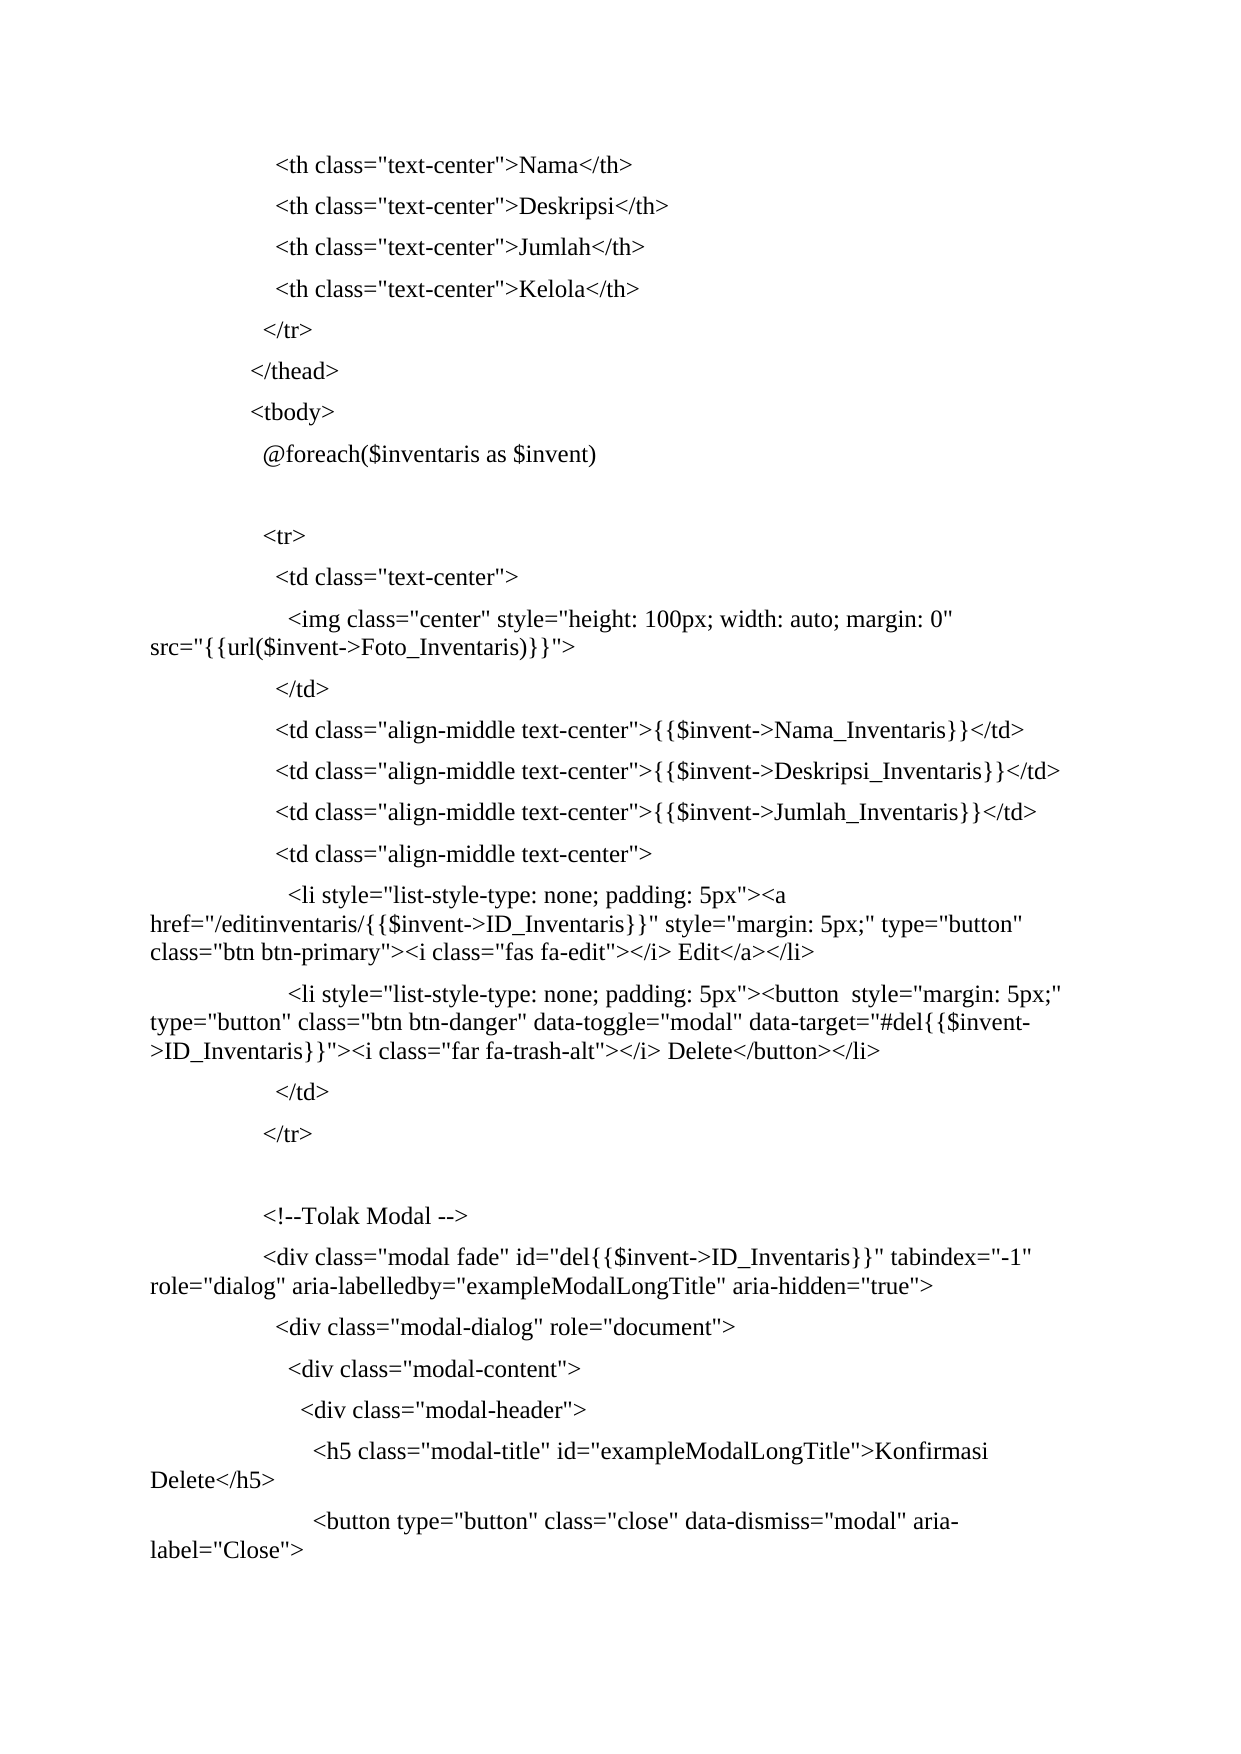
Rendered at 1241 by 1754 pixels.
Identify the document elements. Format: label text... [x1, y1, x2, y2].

text <div class="modal-dialog" role="document"> [150, 1312, 1090, 1341]
text <img class="center" style="height: 100px; width: auto; margin: 0" src="{{url($invent->Foto_Inventaris)}}"> [150, 604, 1090, 661]
text <h5 class="modal-title" id="exampleModalLongTitle">Konfirmasi Delete</h5> [150, 1436, 1090, 1494]
text <td class="text-center"> [150, 562, 1090, 591]
text <li style="list-style-type: none; padding: 5px"><button style="margin: 5px;" type="button" class="btn btn-danger" data-toggle="modal" data-target="#del{{$invent->ID_Inventaris}}"><i class="far fa-trash-alt"></i> Delete</button></li> [150, 979, 1090, 1065]
text </td> [150, 1077, 1090, 1106]
text <td class="align-middle text-center">{{$invent->Jumlah_Inventaris}}</td> [150, 797, 1090, 826]
text <tr> [150, 521, 1090, 550]
text </thead> [150, 356, 1090, 385]
text @foreach($inventaris as $invent) [150, 439, 1090, 467]
text <th class="text-center">Jumlah</th> [150, 232, 1090, 261]
text </tr> [150, 1119, 1090, 1147]
text </td> [150, 674, 1090, 702]
text <th class="text-center">Deskripsi</th> [150, 191, 1090, 220]
text <div class="modal-header"> [150, 1395, 1090, 1424]
text <button type="button" class="close" data-dismiss="modal" aria-label="Close"> [150, 1506, 1090, 1564]
text <td class="align-middle text-center"> [150, 839, 1090, 867]
text <li style="list-style-type: none; padding: 5px"><a href="/editinventaris/{{$invent->ID_Inventaris}}" style="margin: 5px;" type="button" class="btn btn-primary"><i class="fas fa-edit"></i> Edit</a></li> [150, 880, 1090, 966]
text <!--Tolak Modal --> [150, 1201, 1090, 1230]
text </tr> [150, 315, 1090, 344]
text <td class="align-middle text-center">{{$invent->Nama_Inventaris}}</td> [150, 715, 1090, 744]
text <td class="align-middle text-center">{{$invent->Deskripsi_Inventaris}}</td> [150, 756, 1090, 785]
text <th class="text-center">Kelola</th> [150, 274, 1090, 302]
text <div class="modal fade" id="del{{$invent->ID_Inventaris}}" tabindex="-1" role="dialog" aria-labelledby="exampleModalLongTitle" aria-hidden="true"> [150, 1242, 1090, 1300]
text <th class="text-center">Nama</th> [150, 150, 1090, 179]
text <tbody> [150, 397, 1090, 426]
text <div class="modal-content"> [150, 1354, 1090, 1382]
